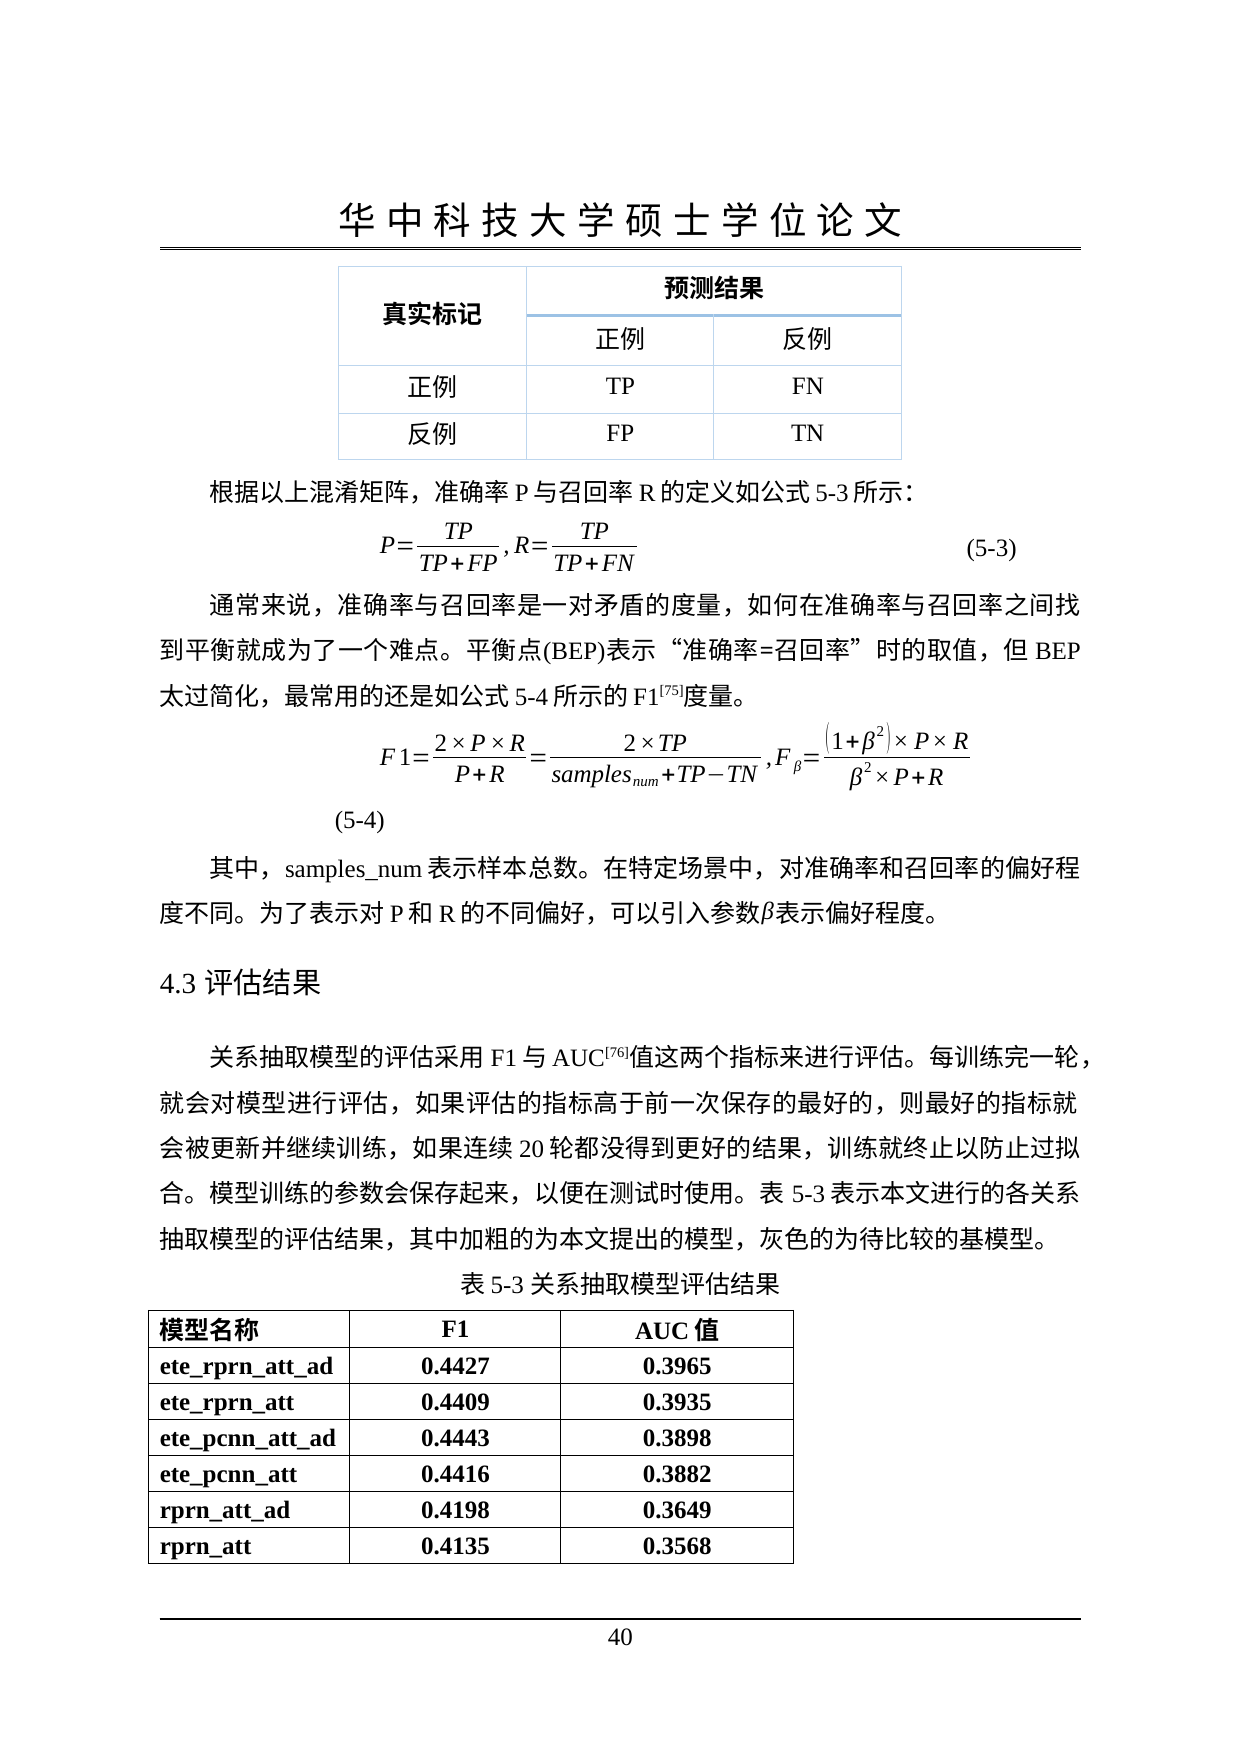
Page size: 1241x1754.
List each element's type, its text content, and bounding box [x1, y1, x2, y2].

text 关系抽取模型的评估采用F1与AUC[76]值这两个指标来进行评估。每训练完一轮，就会对模型进行评估，如果评估的指标高于前一次保存的最好的，则最好的指标就会被更新并继续训练，如果连续20轮都没得到更好的结果，训练就终止以防止过拟合。模型训练的参数会保存起来，以便在测试时使用。表5-3表示本文进行的各关系抽取模型的评估结果，其中加粗的为本文提出的模型，灰色的为待比较的基模型。 [159, 1038, 1081, 1255]
table_cell ete_pcnn_att_ad [149, 1420, 349, 1455]
subtitle 评估结果 [159, 960, 1081, 1002]
table_header 模型名称 [149, 1311, 349, 1347]
text (5-3) [334, 518, 1081, 577]
table_header F1 [350, 1311, 560, 1347]
table_cell 正例 [527, 317, 713, 365]
table_header 预测结果 [527, 267, 901, 314]
table_cell 0.4427 [350, 1348, 560, 1383]
table_header AUC值 [561, 1311, 793, 1347]
text 通常来说，准确率与召回率是一对矛盾的度量，如何在准确率与召回率之间找到平衡就成为了一个难点。平衡点(BEP)表示“准确率=召回率”时的取值，但BEP太过简化，最常用的还是如公式5-4所示的F1[75]度量。 [159, 585, 1081, 712]
table_header 真实标记 [339, 267, 526, 365]
table_cell FN [714, 366, 901, 413]
table_cell 0.4135 [350, 1528, 560, 1563]
table_cell rprn_att_ad [149, 1492, 349, 1527]
table_cell ete_rprn_att [149, 1384, 349, 1419]
table_cell 0.3898 [561, 1420, 793, 1455]
table_cell 0.4416 [350, 1456, 560, 1491]
text 根据以上混淆矩阵，准确率P与召回率R的定义如公式5-3所示： [159, 473, 1081, 509]
table_cell ete_pcnn_att [149, 1456, 349, 1491]
table_cell 0.3935 [561, 1384, 793, 1419]
table_cell 正例 [339, 366, 526, 413]
table_cell 反例 [714, 317, 901, 365]
text 表5-3 关系抽取模型评估结果 [159, 1264, 1081, 1301]
table_cell FP [527, 414, 713, 459]
table_cell 0.3568 [561, 1528, 793, 1563]
table_cell 0.4198 [350, 1492, 560, 1527]
text 其中，samples_num表示样本总数。在特定场景中，对准确率和召回率的偏好程度不同。为了表示对P和R的不同偏好，可以引入参数表示偏好程度。 [159, 848, 1081, 930]
table_cell 反例 [339, 414, 526, 459]
table_cell 0.3882 [561, 1456, 793, 1491]
table_cell rprn_att [149, 1528, 349, 1563]
table_cell TP [527, 366, 713, 413]
table_cell 0.4409 [350, 1384, 560, 1419]
table_cell 0.3965 [561, 1348, 793, 1383]
table_cell 0.3649 [561, 1492, 793, 1527]
table_cell TN [714, 414, 901, 459]
table_cell 0.4443 [350, 1420, 560, 1455]
table_cell ete_rprn_att_ad [149, 1348, 349, 1383]
text (5-4) [334, 721, 1081, 834]
